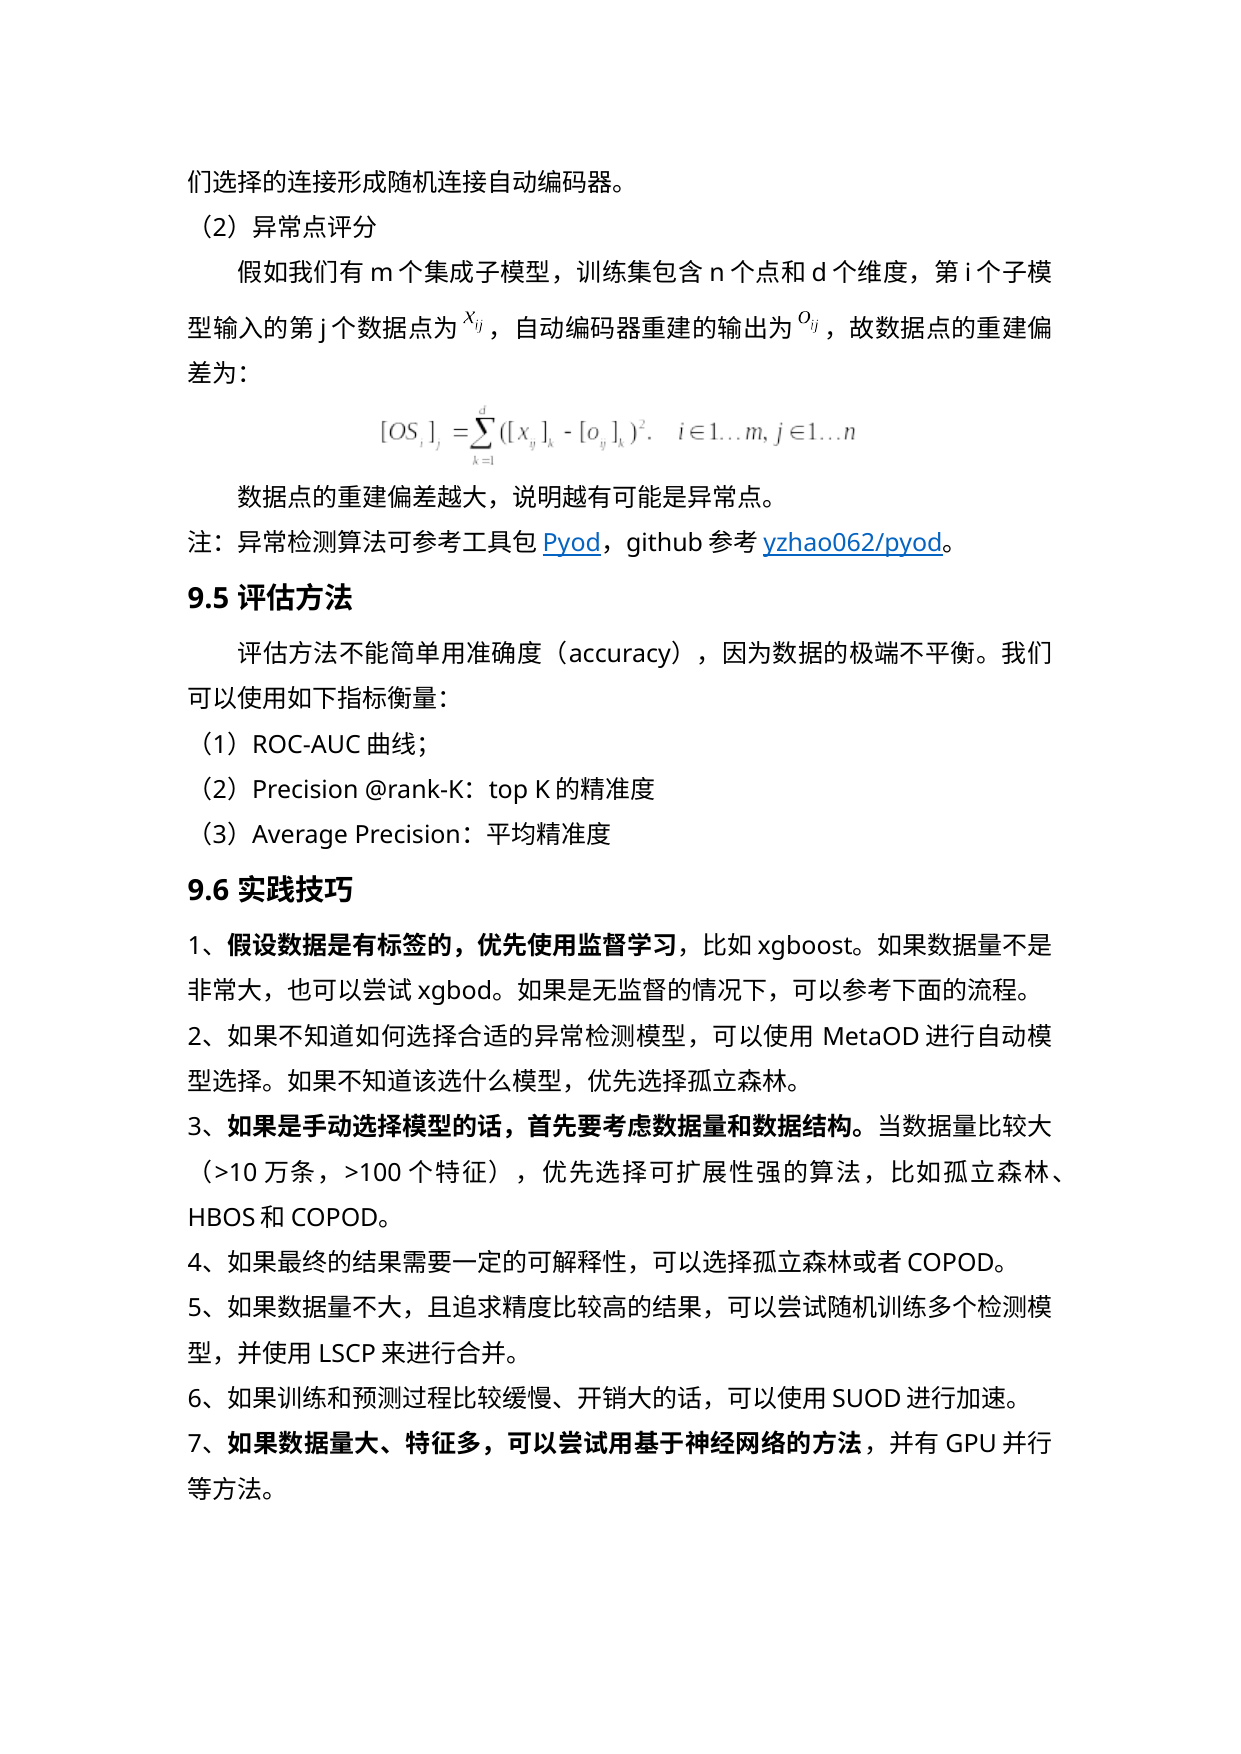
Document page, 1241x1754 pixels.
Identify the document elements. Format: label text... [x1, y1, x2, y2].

text 数据点的重建偏差越大，说明越有可能是异常点。 [187, 477, 1053, 514]
text 1、假设数据是有标签的，优先使用监督学习，比如xgboost。如果数据量不是非常大，也可以尝试xgbod。如果是无监督的情况下，可以参考下面的流程。 [187, 925, 1053, 1007]
text 2、如果不知道如何选择合适的异常检测模型，可以使用MetaOD进行自动模型选择。如果不知道该选什么模型，优先选择孤立森林。 [187, 1016, 1053, 1098]
subtitle 9.5 评估方法 [187, 574, 1053, 617]
text 7、如果数据量大、特征多，可以尝试用基于神经网络的方法，并有GPU并行等方法。 [187, 1424, 1053, 1505]
text 假如我们有m个集成子模型，训练集包含n个点和d个维度，第i个子模型输入的第j个数据点为，自动编码器重建的输出为，故数据点的重建偏差为： [187, 253, 1053, 390]
text 注：异常检测算法可参考工具包Pyod，github参考yzhao062/pyod。 [187, 523, 1053, 559]
text 4、如果最终的结果需要一定的可解释性，可以选择孤立森林或者COPOD。 [187, 1243, 1053, 1279]
text （2）异常点评分 [187, 207, 1053, 243]
text 假设两层节点之间有L1*L2个连接，我们对这些连接进行采样，在采样的L1*L2个连接中，将有一些冗余（或重复）的连接和一些丢失的连接，保留我们选择的连接形成随机连接自动编码器。 [187, 162, 1053, 198]
subtitle 9.6 实践技巧 [187, 866, 1053, 909]
text 评估方法不能简单用准确度（accuracy），因为数据的极端不平衡。我们可以使用如下指标衡量： [187, 633, 1053, 715]
text （1）ROC-AUC曲线； [187, 724, 1053, 760]
text 5、如果数据量不大，且追求精度比较高的结果，可以尝试随机训练多个检测模型，并使用 LSCP来进行合并。 [187, 1288, 1053, 1369]
text 3、如果是手动选择模型的话，首先要考虑数据量和数据结构。当数据量比较大（>10万条，>100个特征），优先选择可扩展性强的算法，比如孤立森林、HBOS和COPOD。 [187, 1107, 1053, 1233]
text （2）Precision @rank-K：top K的精准度 [187, 769, 1053, 806]
text （3）Average Precision：平均精准度 [187, 815, 1053, 851]
text 6、如果训练和预测过程比较缓慢、开销大的话，可以使用SUOD进行加速。 [187, 1378, 1053, 1415]
